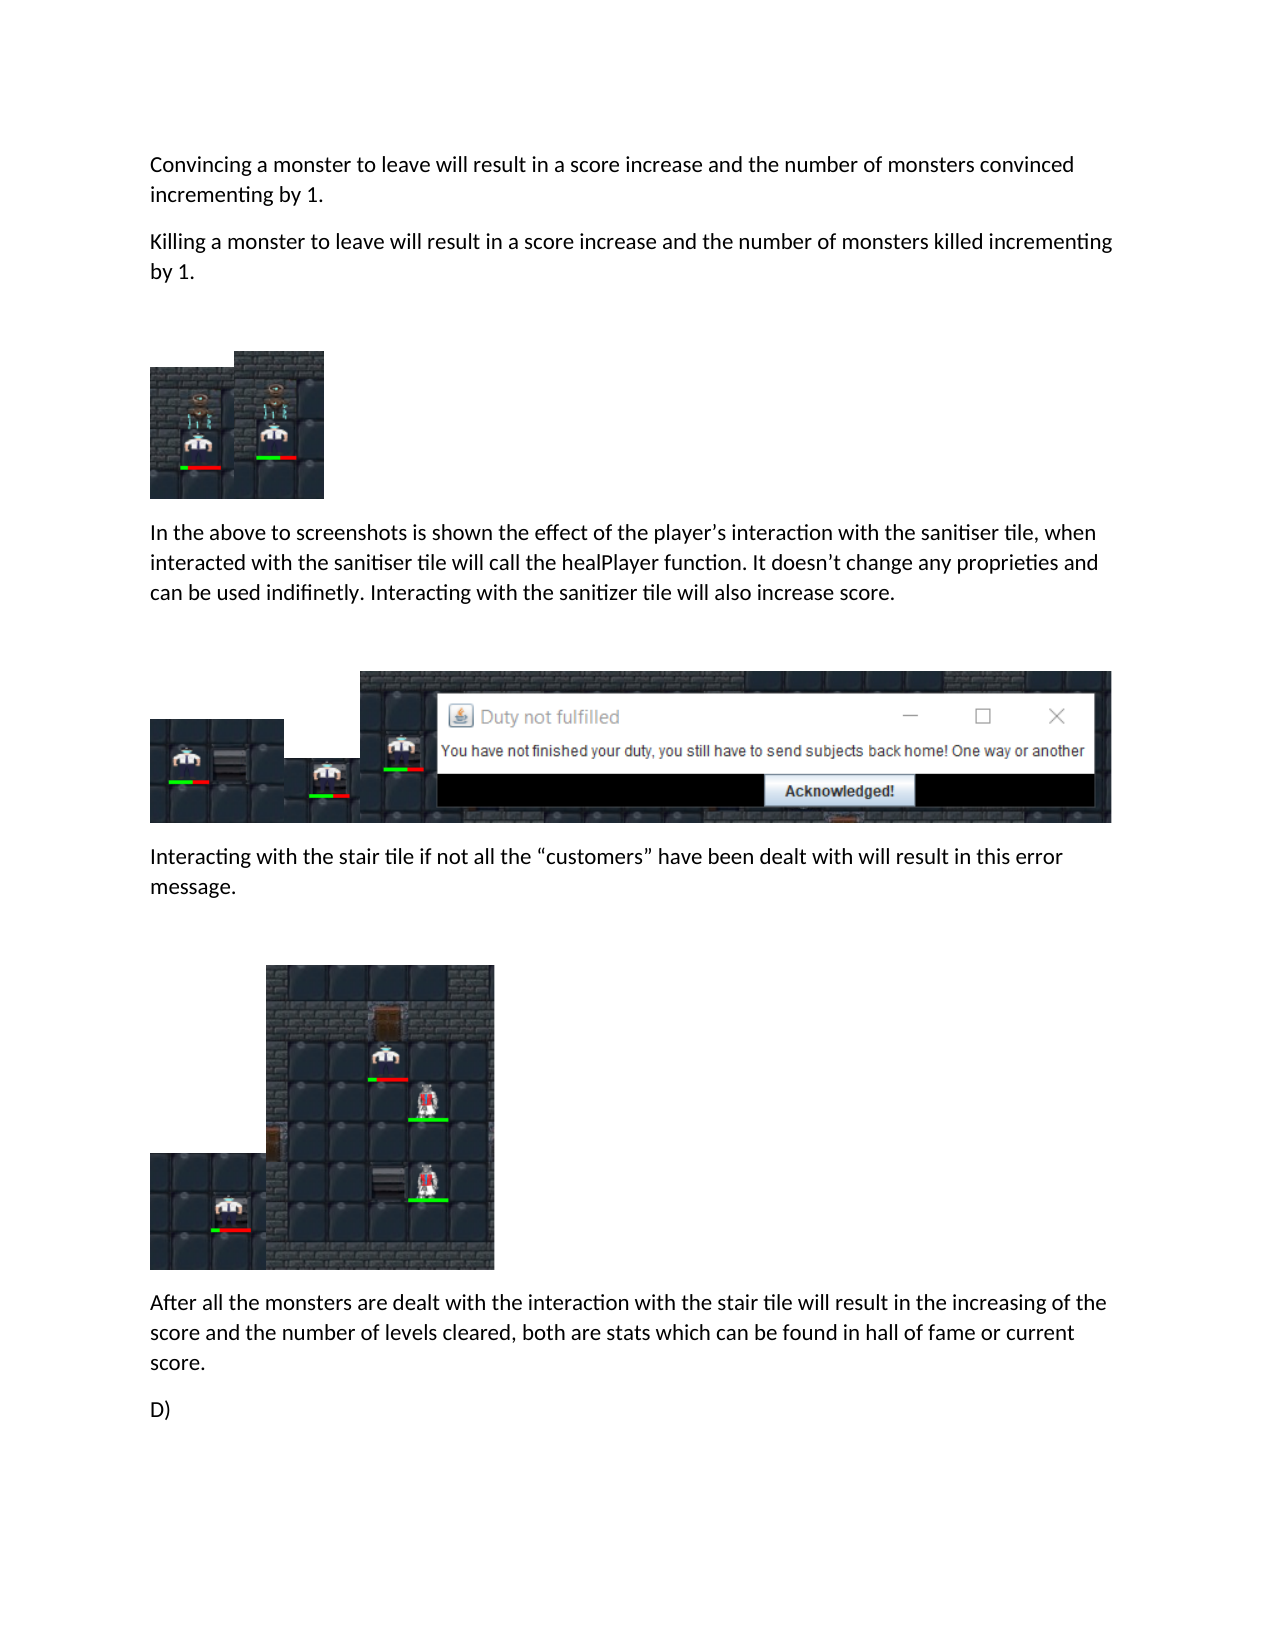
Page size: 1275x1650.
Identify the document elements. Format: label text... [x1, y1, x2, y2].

text After all the monsters are dealt with the interaction with the stair tile will result in the increasing of the score and the number of levels cleared, both are stats which can be found in hall of fame or current score. [150, 1288, 1125, 1376]
picture [150, 965, 495, 1270]
text D) [150, 1395, 1125, 1423]
text Interacting with the stair tile if not all the “customers” have been dealt with will result in this error message. [150, 842, 1125, 900]
picture [150, 671, 1112, 823]
text Convincing a monster to leave will result in a score increase and the number of monsters convinced incrementing by 1. [150, 150, 1125, 208]
text In the above to screenshots is shown the effect of the player’s interaction with the sanitiser tile, when interacted with the sanitiser tile will call the healPlayer function. It doesn’t change any proprieties and can be used indifinetly. Interacting with the sanitizer tile will also increase score. [150, 518, 1125, 606]
picture [150, 351, 324, 499]
text Killing a monster to leave will result in a score increase and the number of monsters killed incrementing by 1. [150, 227, 1125, 285]
